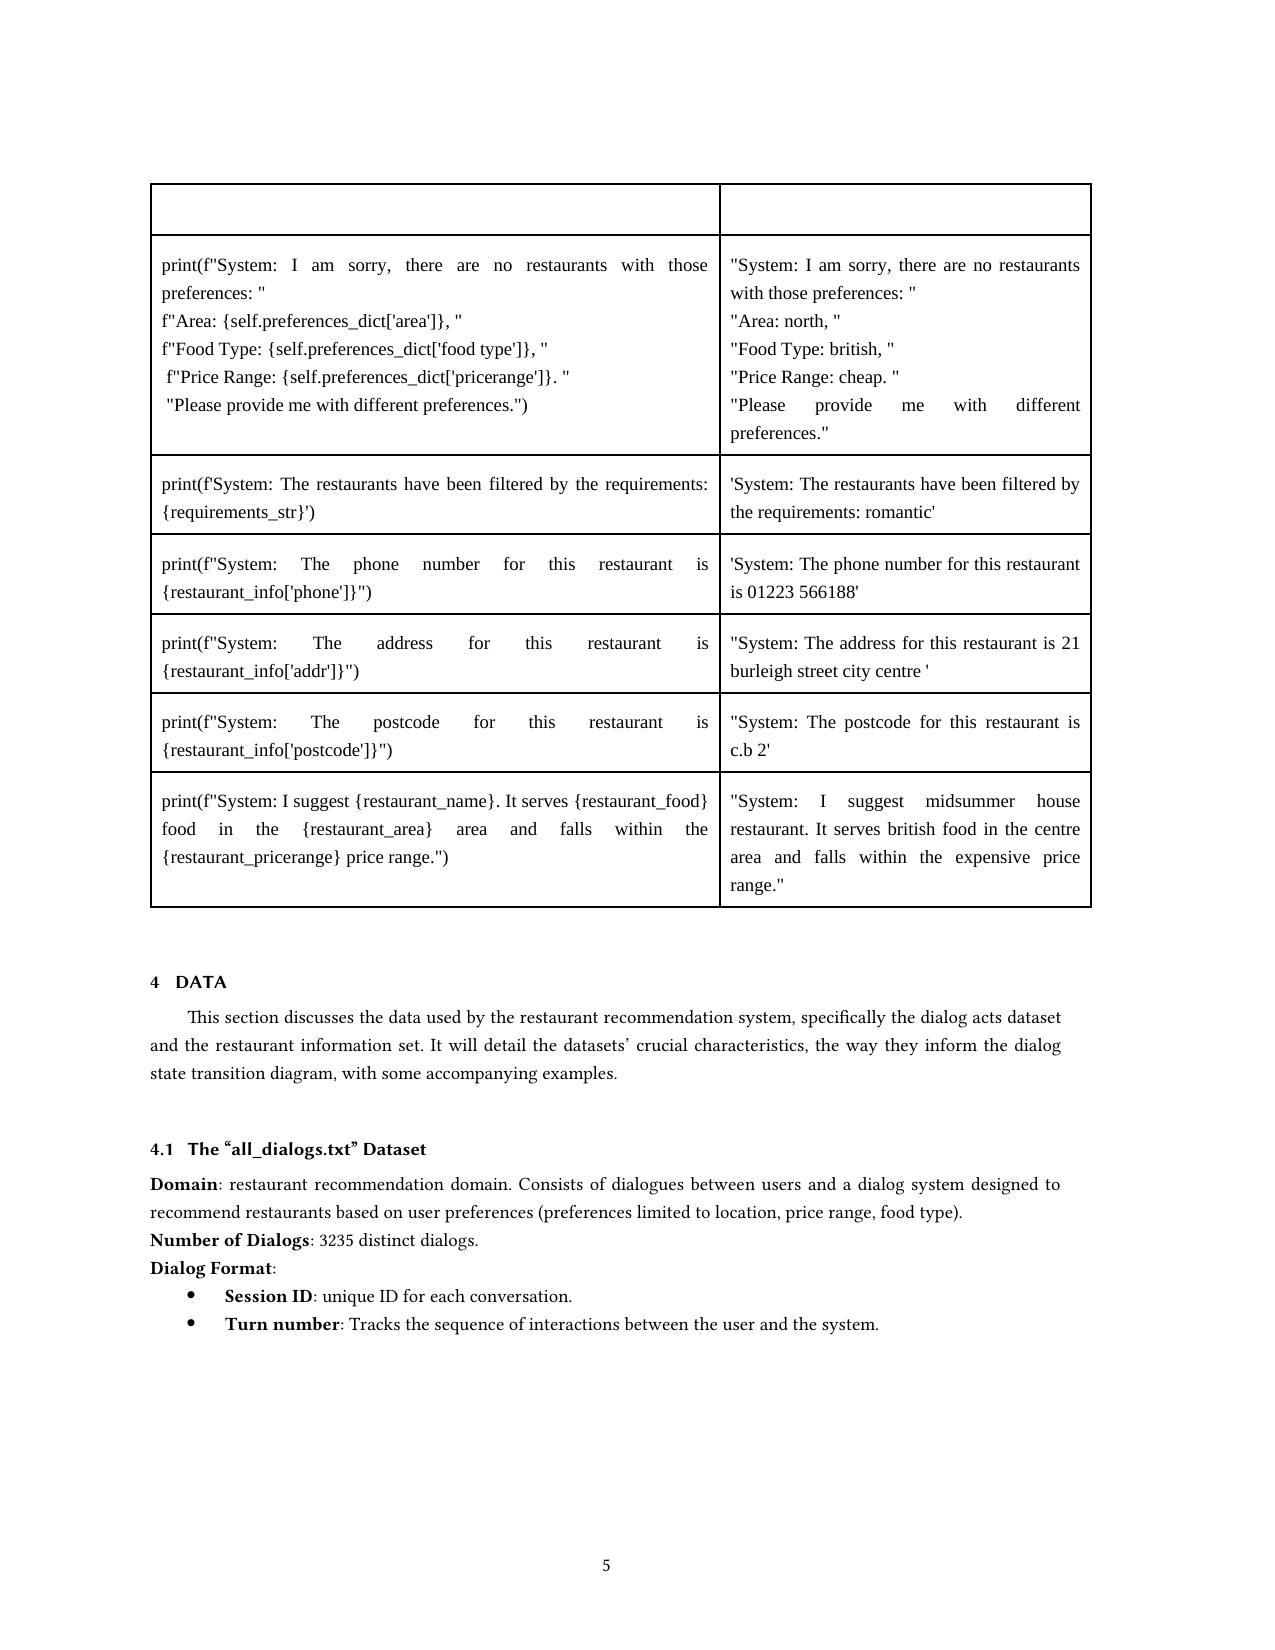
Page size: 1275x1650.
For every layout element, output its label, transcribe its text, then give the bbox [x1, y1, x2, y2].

table_cell 'System: The restaurants have been filtered by the requirements: romantic' [721, 456, 1090, 533]
table_cell print(f"System: The postcode for this restaurant is {restaurant_info['postcode']}") [152, 694, 719, 771]
text Data [150, 970, 1062, 993]
list Session ID: unique ID for each conversation. [187, 1279, 1062, 1307]
table_cell 'System: The phone number for this restaurant is 01223 566188' [721, 535, 1090, 612]
text Number of Dialogs: 3235 distinct dialogs. [150, 1223, 1062, 1251]
list Turn number: Tracks the sequence of interactions between the user and the system. [187, 1307, 1062, 1335]
text Dialog Format: [150, 1251, 1062, 1279]
table_cell print(f"System: I suggest {restaurant_name}. It serves {restaurant_food} food in the {restaurant_area} area and falls within the {restaurant_pricerange} price range.") [152, 773, 719, 906]
table_cell print(f"System: The address for this restaurant is {restaurant_info['addr']}") [152, 615, 719, 692]
table_cell [152, 185, 719, 234]
table_cell print(f"System: The phone number for this restaurant is {restaurant_info['phone']}") [152, 535, 719, 612]
text This section discusses the data used by the restaurant recommendation system, specifically the dialog acts dataset and the restaurant information set. It will detail the datasets’ crucial characteristics, the way they inform the dialog state transition diagram, with some accompanying examples. [150, 999, 1062, 1084]
table_cell "System: The postcode for this restaurant is c.b 2' [721, 694, 1090, 771]
table_cell "System: I suggest midsummer house restaurant. It serves british food in the centre area and falls within the expensive price range." [721, 773, 1090, 906]
table_cell [721, 185, 1090, 234]
text Domain: restaurant recommendation domain. Consists of dialogues between users and a dialog system designed to recommend restaurants based on user preferences (preferences limited to location, price range, food type). [150, 1167, 1062, 1223]
table_cell "System: The address for this restaurant is 21 burleigh street city centre ' [721, 615, 1090, 692]
table_cell print(f'System: The restaurants have been filtered by the requirements: {requirements_str}') [152, 456, 719, 533]
text The “all_dialogs.txt” Dataset [150, 1137, 1062, 1160]
